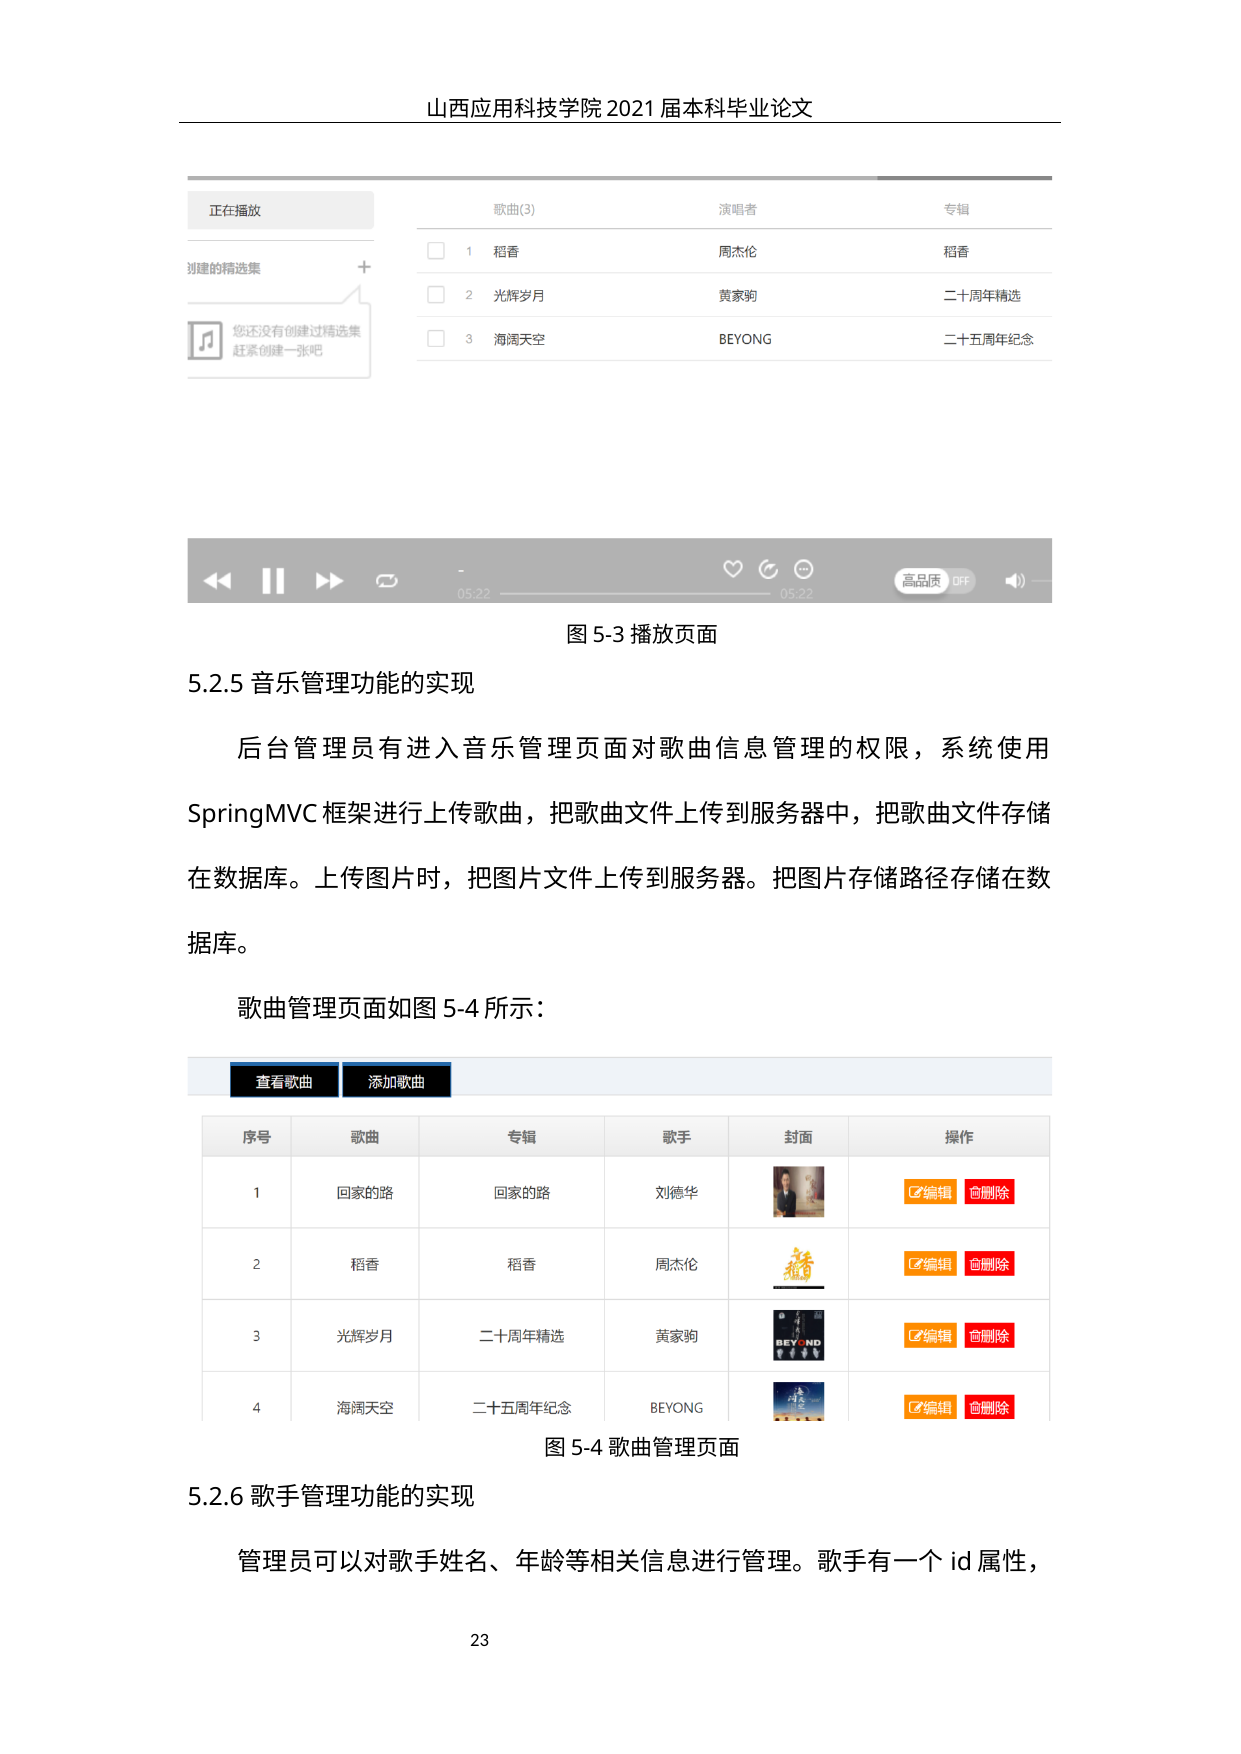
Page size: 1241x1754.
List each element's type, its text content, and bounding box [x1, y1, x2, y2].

text 图5-4 歌曲管理页面 [187, 1429, 1053, 1462]
picture [187, 1048, 1053, 1421]
subtitle 5.2.5 音乐管理功能的实现 [187, 649, 1053, 714]
subtitle 5.2.6 歌手管理功能的实现 [187, 1462, 1053, 1527]
text 歌曲管理页面如图5-4所示： [187, 974, 1053, 1039]
picture [187, 176, 1053, 603]
text 图5-3 播放页面 [187, 617, 1053, 649]
text 后台管理员有进入音乐管理页面对歌曲信息管理的权限，系统使用SpringMVC框架进行上传歌曲，把歌曲文件上传到服务器中，把歌曲文件存储在数据库。上传图片时，把图片文件上传到服务器。把图片存储路径存储在数据库。 [187, 714, 1053, 974]
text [187, 1527, 1053, 1592]
